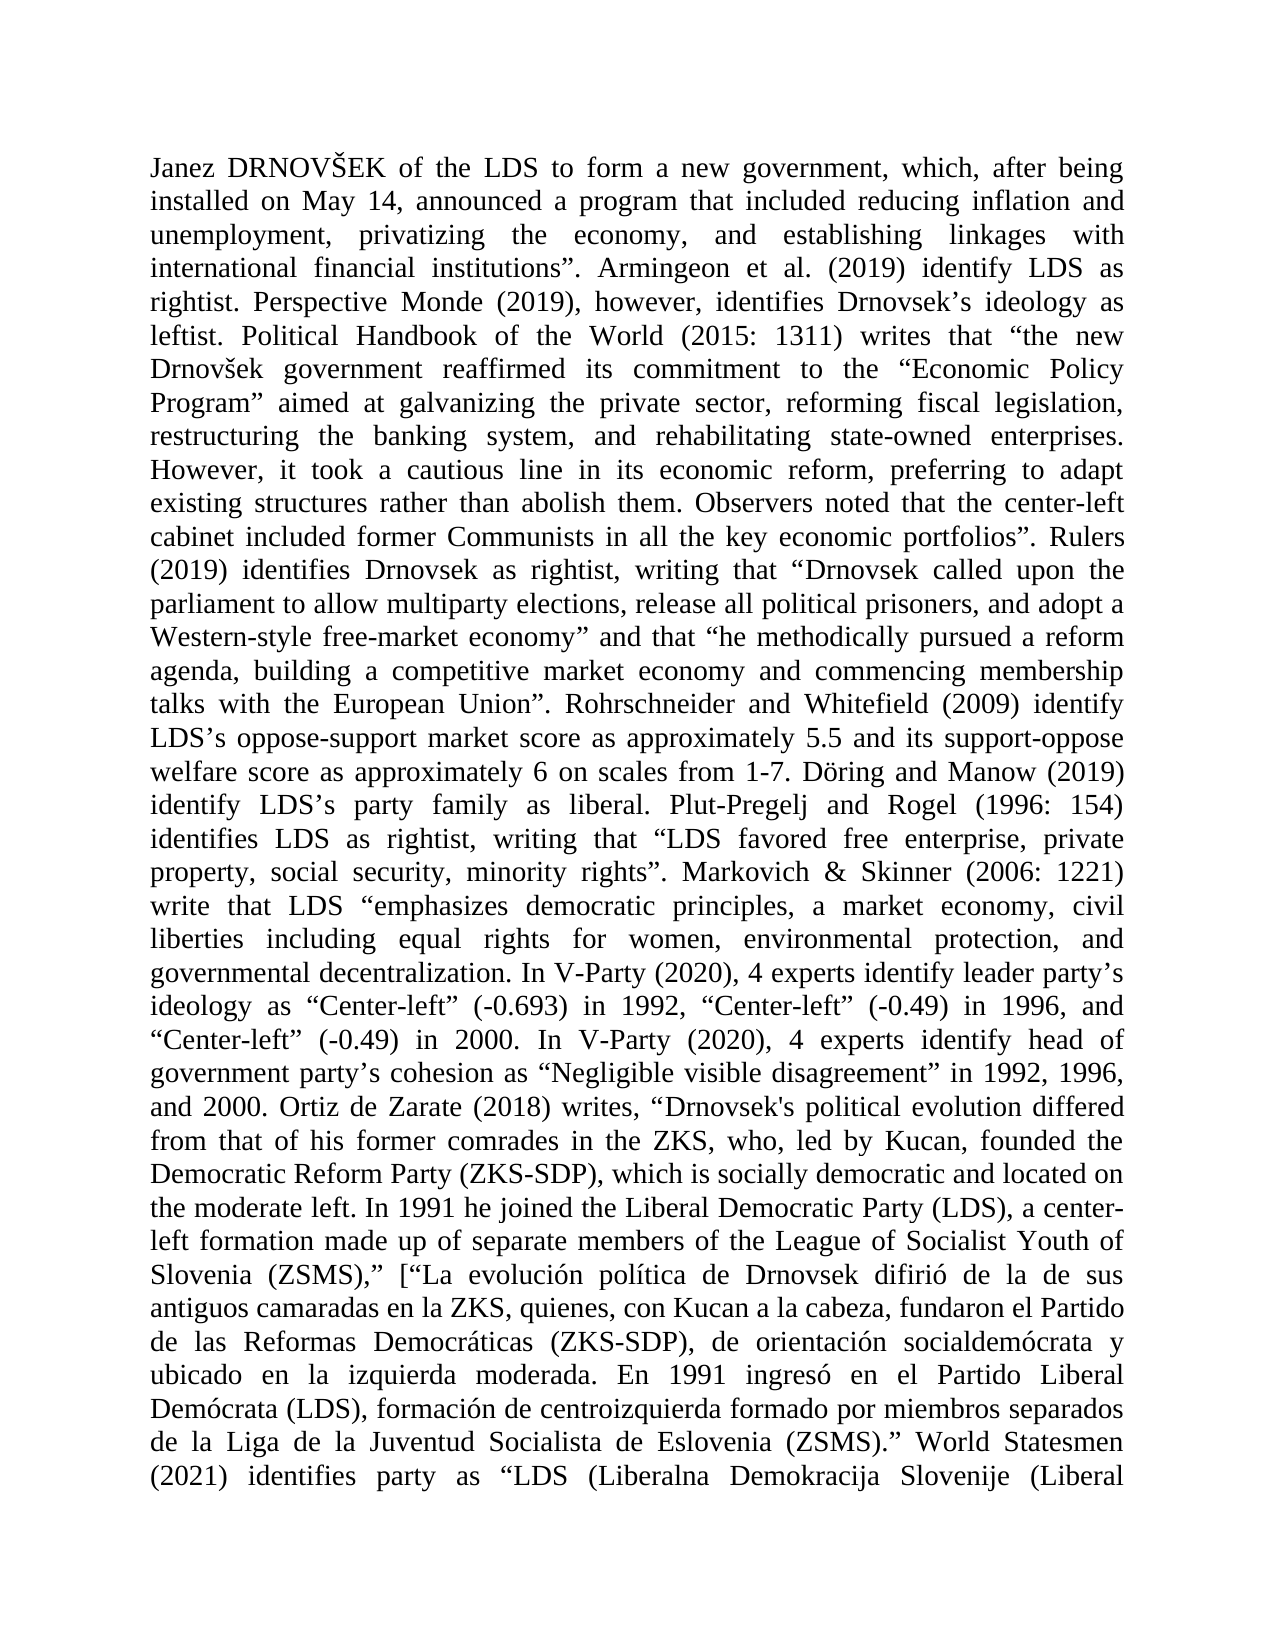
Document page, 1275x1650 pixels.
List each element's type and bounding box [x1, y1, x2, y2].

text [150, 150, 1125, 1123]
